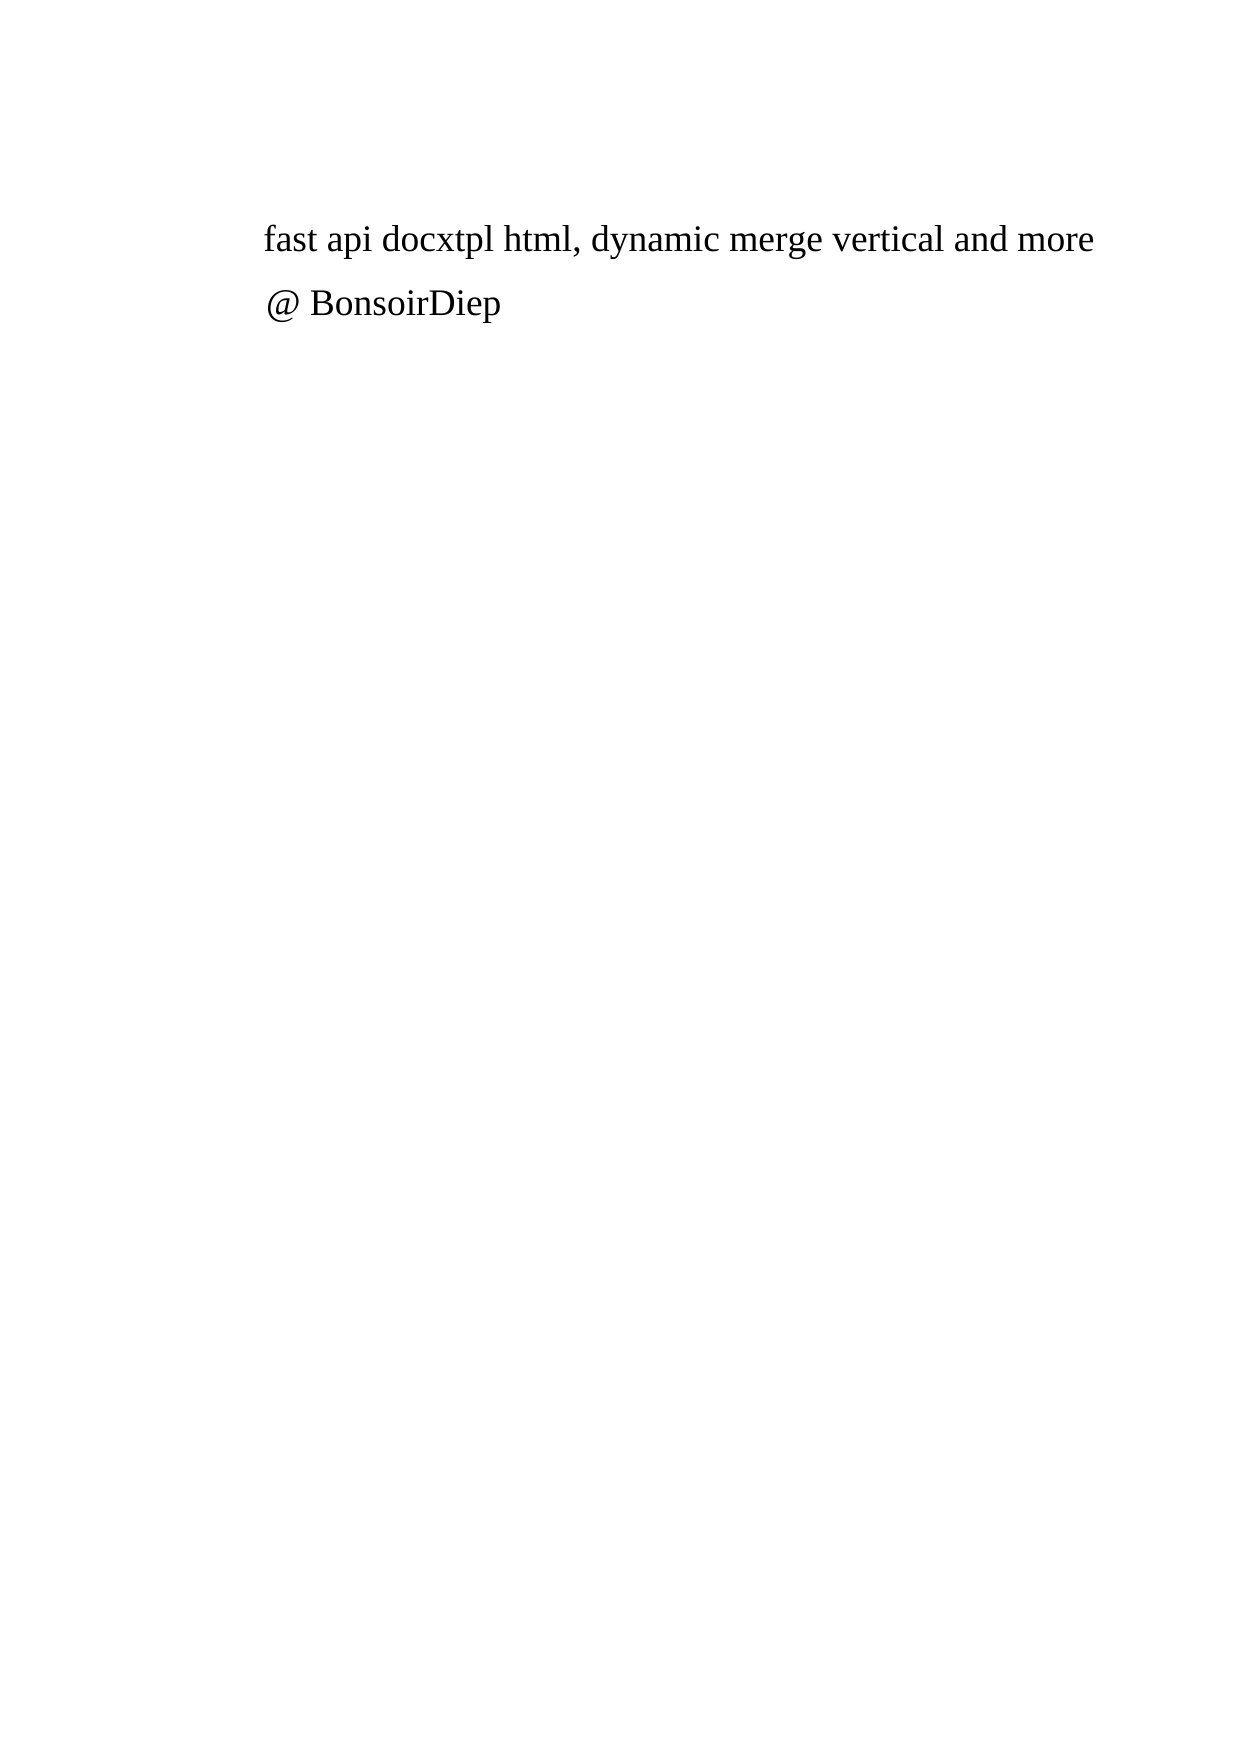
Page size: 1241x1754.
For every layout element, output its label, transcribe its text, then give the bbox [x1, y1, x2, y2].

text fast api docxtpl html, dynamic merge vertical and more [207, 216, 1152, 259]
text @ BonsoirDiep [207, 281, 1152, 324]
